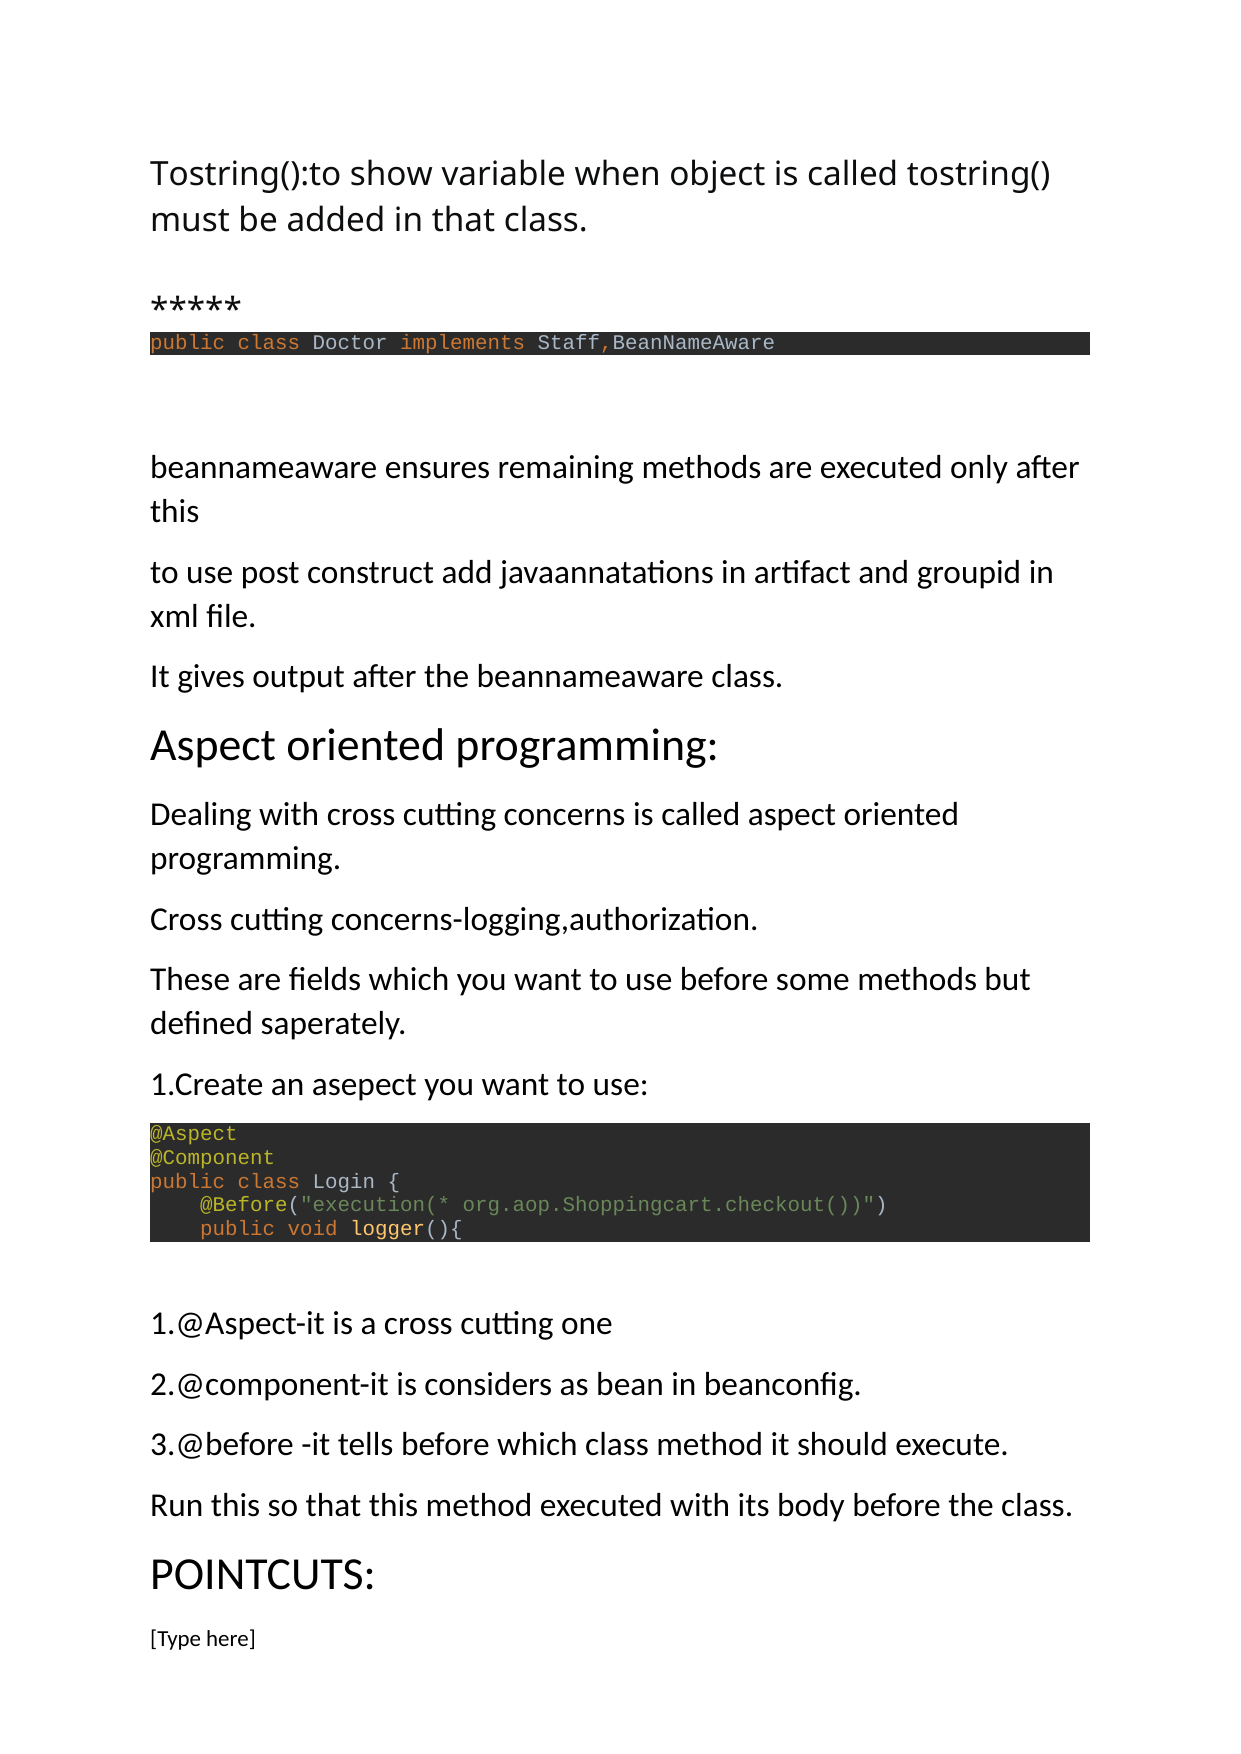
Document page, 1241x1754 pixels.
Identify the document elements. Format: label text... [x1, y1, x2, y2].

text 1.@Aspect-it is a cross cutting one [150, 1302, 1090, 1343]
text 3.@before -it tells before which class method it should execute. [150, 1423, 1090, 1464]
text 2.@component-it is considers as bean in beanconfig. [150, 1363, 1090, 1403]
text It gives output after the beannameaware class. [150, 655, 1090, 696]
text Run this so that this method executed with its body before the class. [150, 1484, 1090, 1525]
text Dealing with cross cutting concerns is called aspect oriented programming. [150, 793, 1090, 878]
text Cross cutting concerns-logging,authorization. [150, 897, 1090, 938]
text Aspect oriented programming: [150, 716, 1090, 772]
text 1.Create an asepect you want to use: [150, 1063, 1090, 1103]
text public class Doctor implements Staff,BeanNameAware [150, 332, 1090, 355]
text @Aspect @Component public class Login { @Before("execution(* org.aop.Shoppingcart.checkout())") public void logger(){ [150, 1123, 1090, 1242]
text to use post construct add javaannatations in artifact and groupid in xml file. [150, 551, 1090, 635]
text ***** [150, 286, 1090, 332]
text Tostring():to show variable when object is called tostring() must be added in that class. [150, 150, 1090, 241]
text These are fields which you want to use before some methods but defined saperately. [150, 958, 1090, 1043]
text POINTCUTS: [150, 1545, 1090, 1601]
text beannameaware ensures remaining methods are executed only after this [150, 446, 1090, 531]
